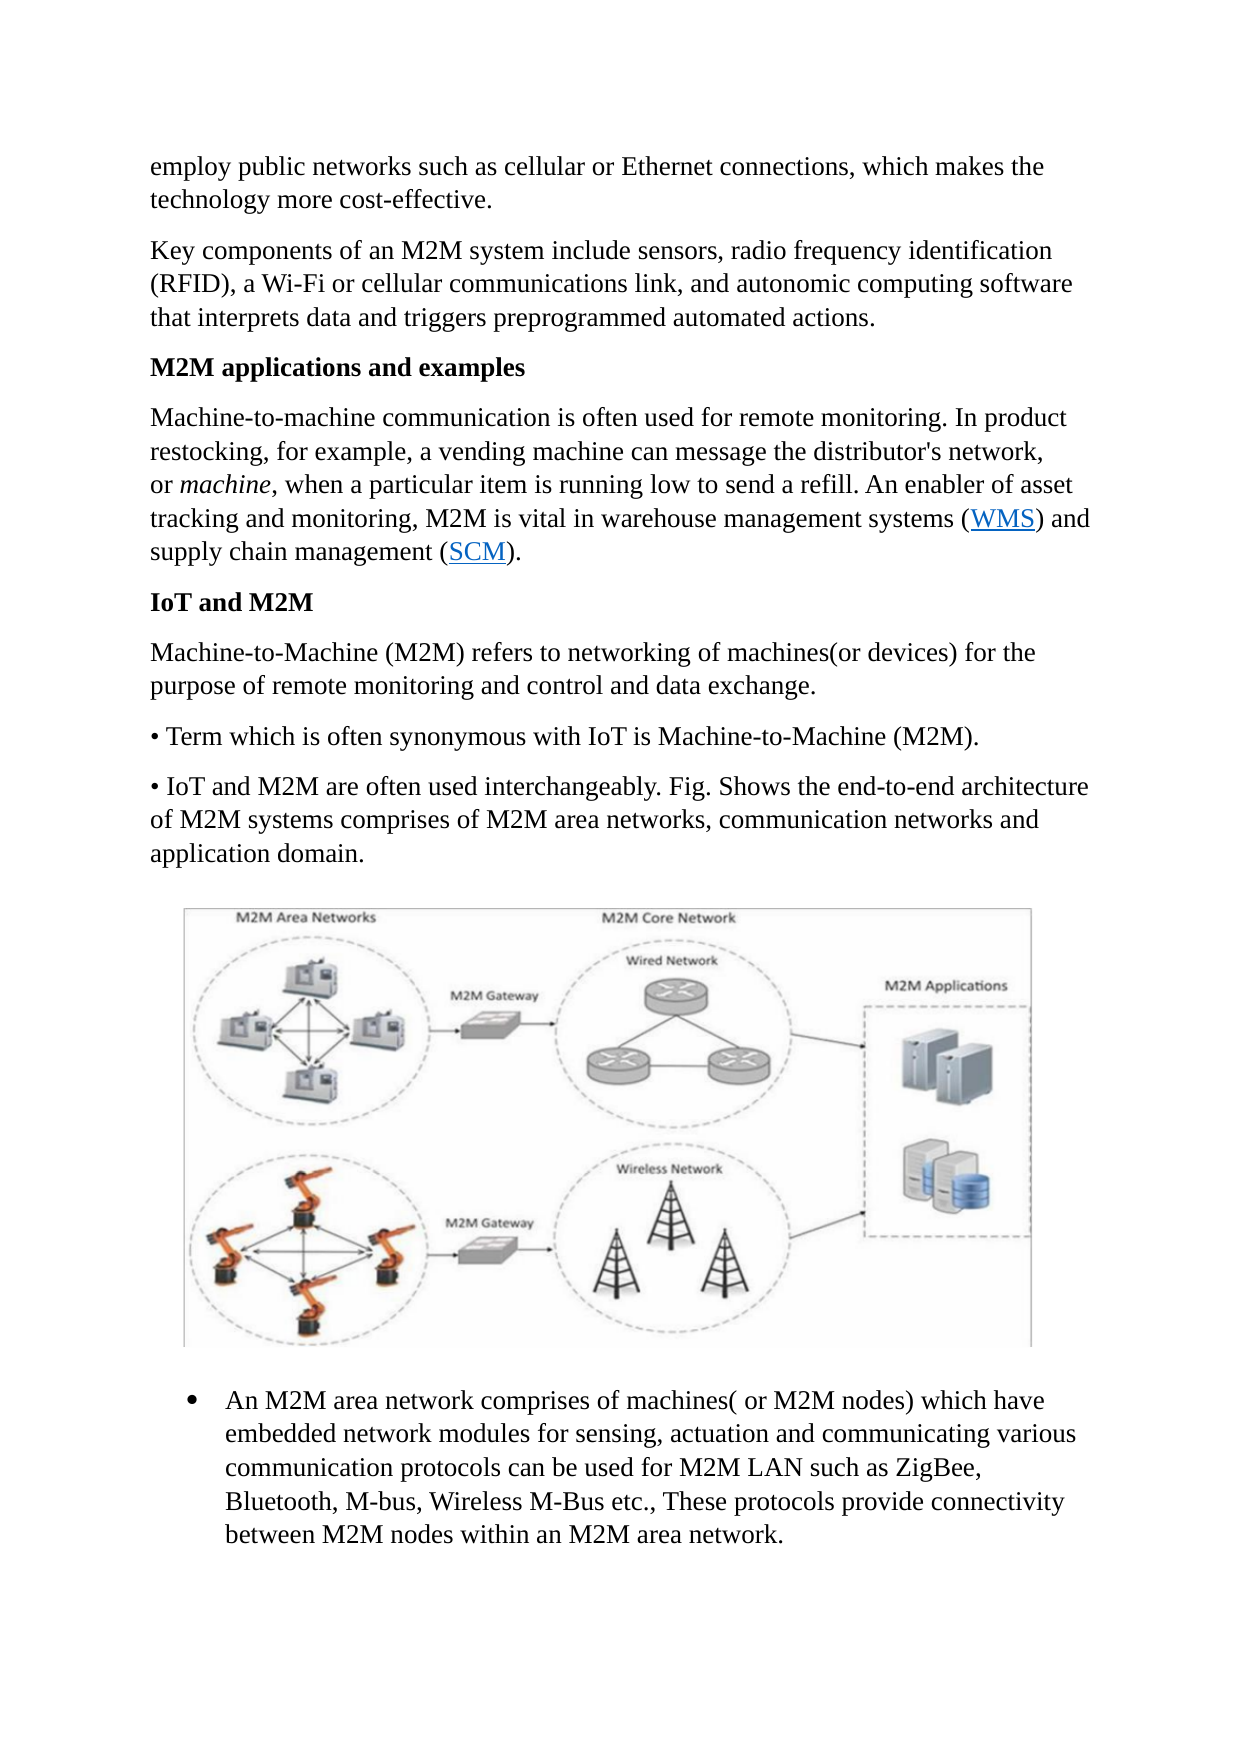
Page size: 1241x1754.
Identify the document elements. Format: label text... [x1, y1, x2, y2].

text Machine-to-machine communication is often used for remote monitoring. In product restocking, for example, a vending machine can message the distributor's network, or machine, when a particular item is running low to send a refill. An enabler of asset tracking and monitoring, M2M is vital in warehouse management systems (WMS) and supply chain management (SCM). [150, 401, 1090, 567]
list An M2M area network comprises of machines( or M2M nodes) which have embedded network modules for sensing, actuation and communicating various communication protocols can be used for M2M LAN such as ZigBee, Bluetooth, M-bus, Wireless M-Bus etc., These protocols provide connectivity between M2M nodes within an M2M area network. [187, 1384, 1090, 1549]
text Key components of an M2M system include sensors, radio frequency identification (RFID), a Wi-Fi or cellular communications link, and autonomic computing software that interprets data and triggers preprogrammed automated actions. [150, 234, 1090, 332]
picture [150, 887, 1091, 1366]
text Machine-to-Machine (M2M) refers to networking of machines(or devices) for the purpose of remote monitoring and control and data exchange. [150, 636, 1090, 701]
text M2M applications and examples [150, 351, 1090, 382]
text IoT and M2M [150, 586, 1090, 617]
text • Term which is often synonymous with IoT is Machine-to-Machine (M2M). [150, 719, 1090, 751]
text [150, 150, 1090, 215]
text • IoT and M2M are often used interchangeably. Fig. Shows the end-to-end architecture of M2M systems comprises of M2M area networks, communication networks and application domain. [150, 770, 1090, 868]
